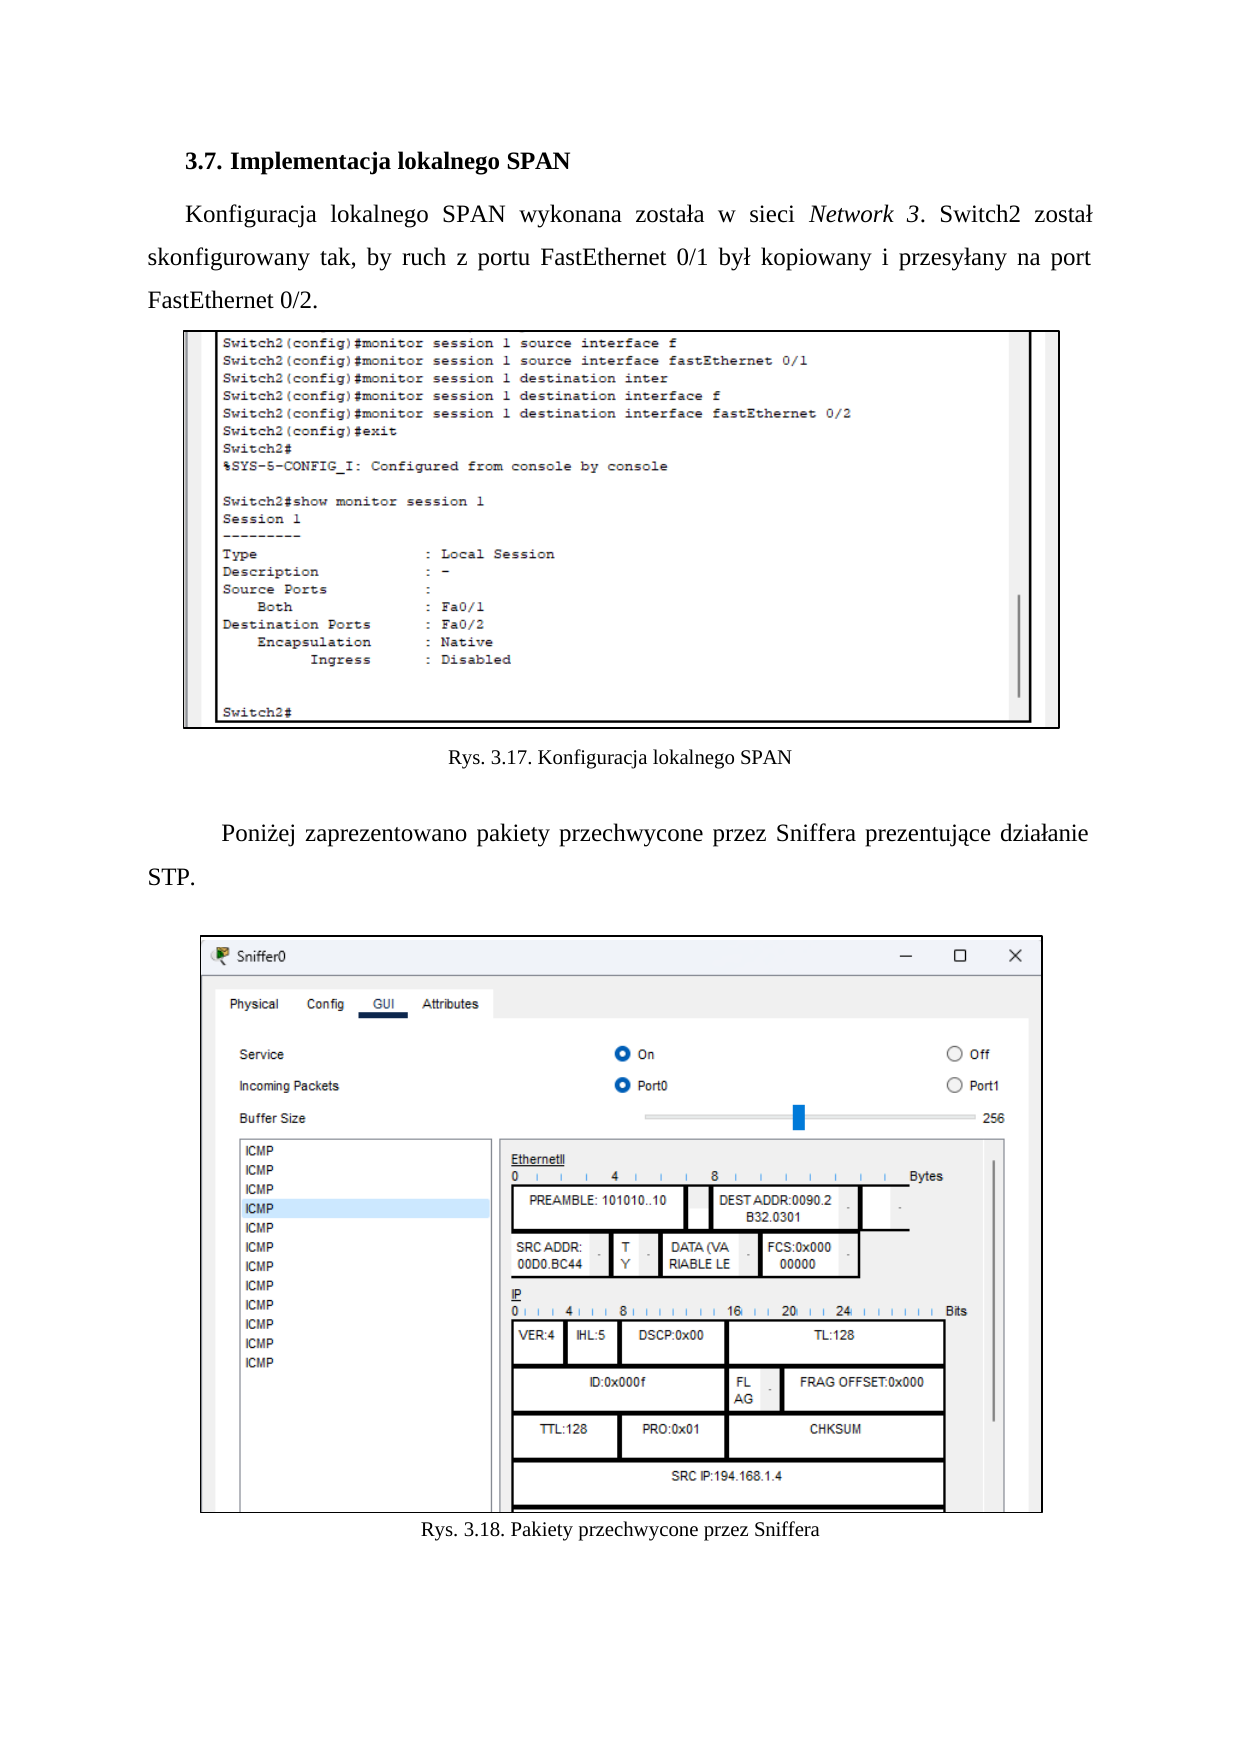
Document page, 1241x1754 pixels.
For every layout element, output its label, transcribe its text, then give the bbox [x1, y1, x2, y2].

text STP. [147, 862, 1122, 890]
text Rys. 3.17. Konfiguracja lokalnego SPAN [133, 330, 1107, 769]
subtitle Implementacja lokalnego SPAN [185, 146, 1122, 174]
text Rys. 3.18. Pakiety przechwycone przez Sniffera [134, 936, 1107, 1541]
text Konfiguracja lokalnego SPAN wykonana została w sieci Network 3. Switch2 został skonfigurowany tak, by ruch z portu FastEthernet 0/1 był kopiowany i przesyłany na port FastEthernet 0/2. [147, 199, 1093, 314]
text Poniżej zaprezentowano pakiety przechwycone przez Sniffera prezentujące działanie [221, 818, 1122, 847]
